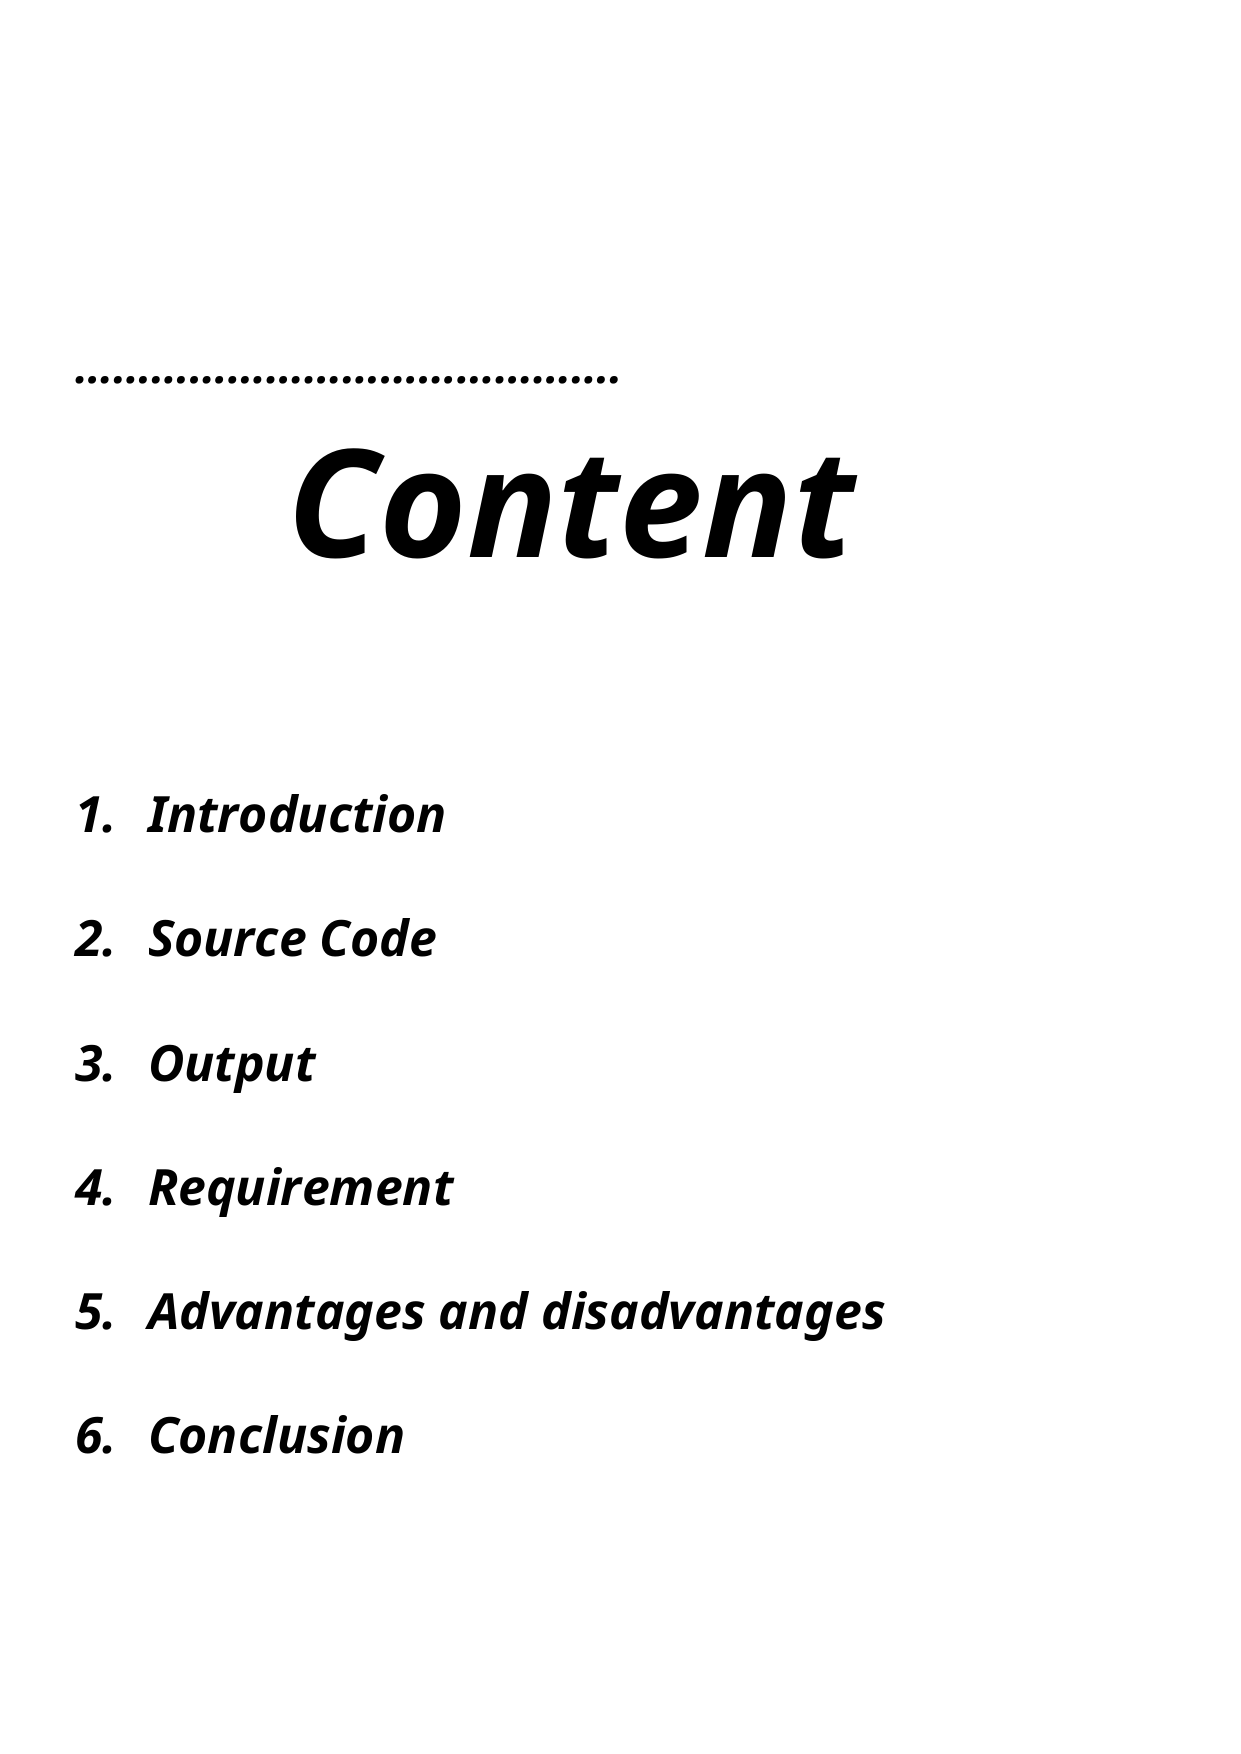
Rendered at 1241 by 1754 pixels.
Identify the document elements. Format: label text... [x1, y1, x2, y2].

text ……………………………………. [75, 334, 1090, 397]
text 4. Requirement [75, 1152, 1090, 1220]
text 6. Conclusion [75, 1400, 1090, 1468]
text 1. Introduction [75, 779, 1090, 847]
text 2. Source Code [75, 903, 1090, 971]
text 5. Advantages and disadvantages [75, 1276, 1090, 1344]
text Content [75, 397, 855, 601]
text 3. Output [75, 1027, 1090, 1096]
